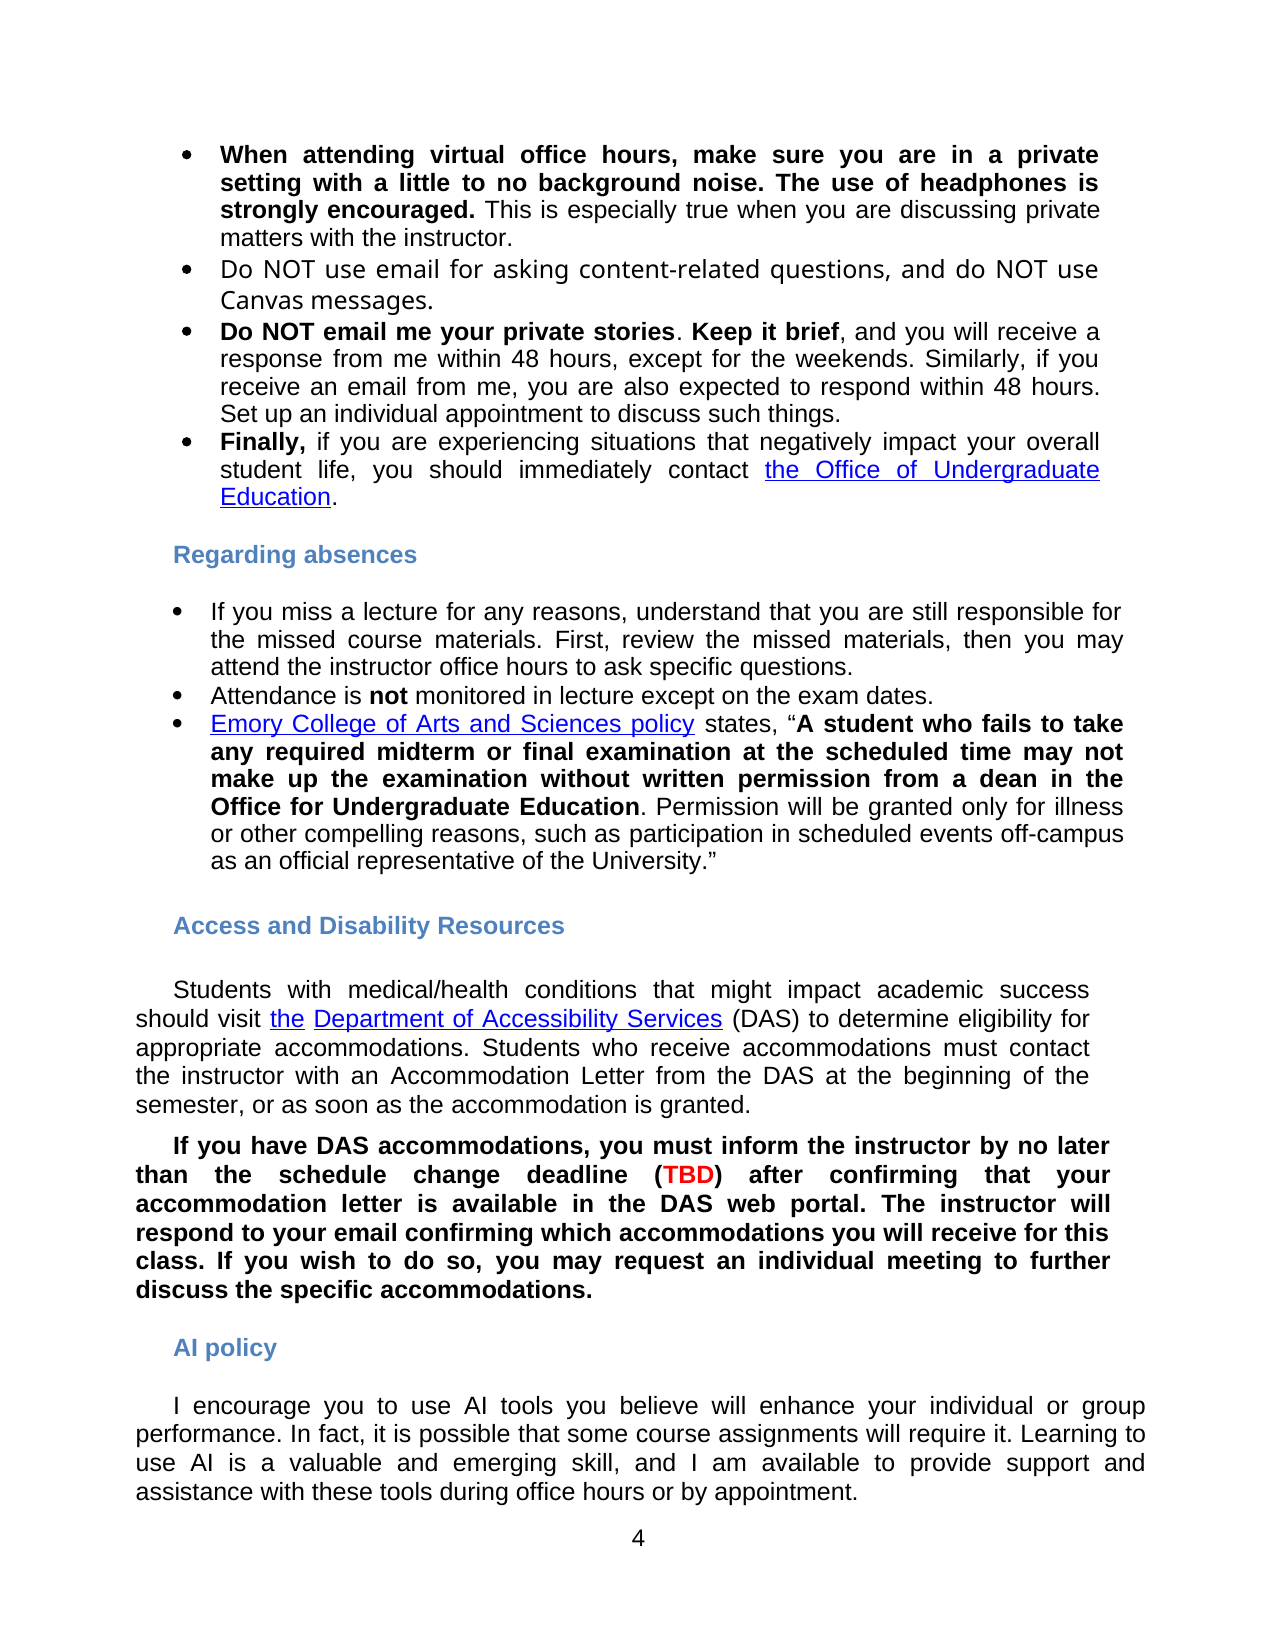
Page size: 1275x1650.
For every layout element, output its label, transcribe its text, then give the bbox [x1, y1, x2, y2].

text I encourage you to use AI tools you believe will enhance your individual or group performance. In fact, it is possible that some course assignments will require it. Learning to use AI is a valuable and emerging skill, and I am available to provide support and assistance with these tools during office hours or by appointment. [135, 1391, 1148, 1506]
list If you miss a lecture for any reasons, understand that you are still responsible for the missed course materials. First, review the missed materials, then you may attend the instructor office hours to ask specific questions. [173, 599, 1124, 681]
list Finally, if you are experiencing situations that negatively impact your overall student life, you should immediately contact the Office of Undergraduate Education. [182, 429, 1100, 511]
list Attendance is not monitored in lecture except on the exam dates. [173, 682, 1124, 709]
text Students with medical/health conditions that might impact academic success should visit the Department of Accessibility Services (DAS) to determine eligibility for appropriate accommodations. Students who receive accommodations must contact the instructor with an Accommodation Letter from the DAS at the beginning of the semester, or as soon as the accommodation is granted. [135, 975, 1091, 1119]
list Do NOT use email for asking content-related questions, and do NOT use Canvas messages. [182, 252, 1100, 317]
subtitle Regarding absences [135, 540, 1148, 569]
subtitle AI policy [135, 1333, 1148, 1362]
list Do NOT email me your private stories. Keep it brief, and you will receive a response from me within 48 hours, except for the weekends. Similarly, if you receive an email from me, you are also expected to respond within 48 hours. Set up an individual appointment to discuss such things. [182, 318, 1100, 428]
list Emory College of Arts and Sciences policy states, “A student who fails to take any required midterm or final examination at the scheduled time may not make up the examination without written permission from a dean in the Office for Undergraduate Education. Permission will be granted only for illness or other compelling reasons, such as participation in scheduled events off-campus as an official representative of the University.” [173, 711, 1124, 875]
subtitle Access and Disability Resources [135, 911, 1148, 940]
subtitle If you have DAS accommodations, you must inform the instructor by no later than the schedule change deadline (TBD) after confirming that your accommodation letter is available in the DAS web portal. The instructor will respond to your email confirming which accommodations you will receive for this class. If you wish to do so, you may request an individual meeting to further discuss the specific accommodations. [135, 1131, 1111, 1304]
list When attending virtual office hours, make sure you are in a private setting with a little to no background noise. The use of headphones is strongly encouraged. This is especially true when you are discussing private matters with the instructor. [182, 142, 1100, 251]
